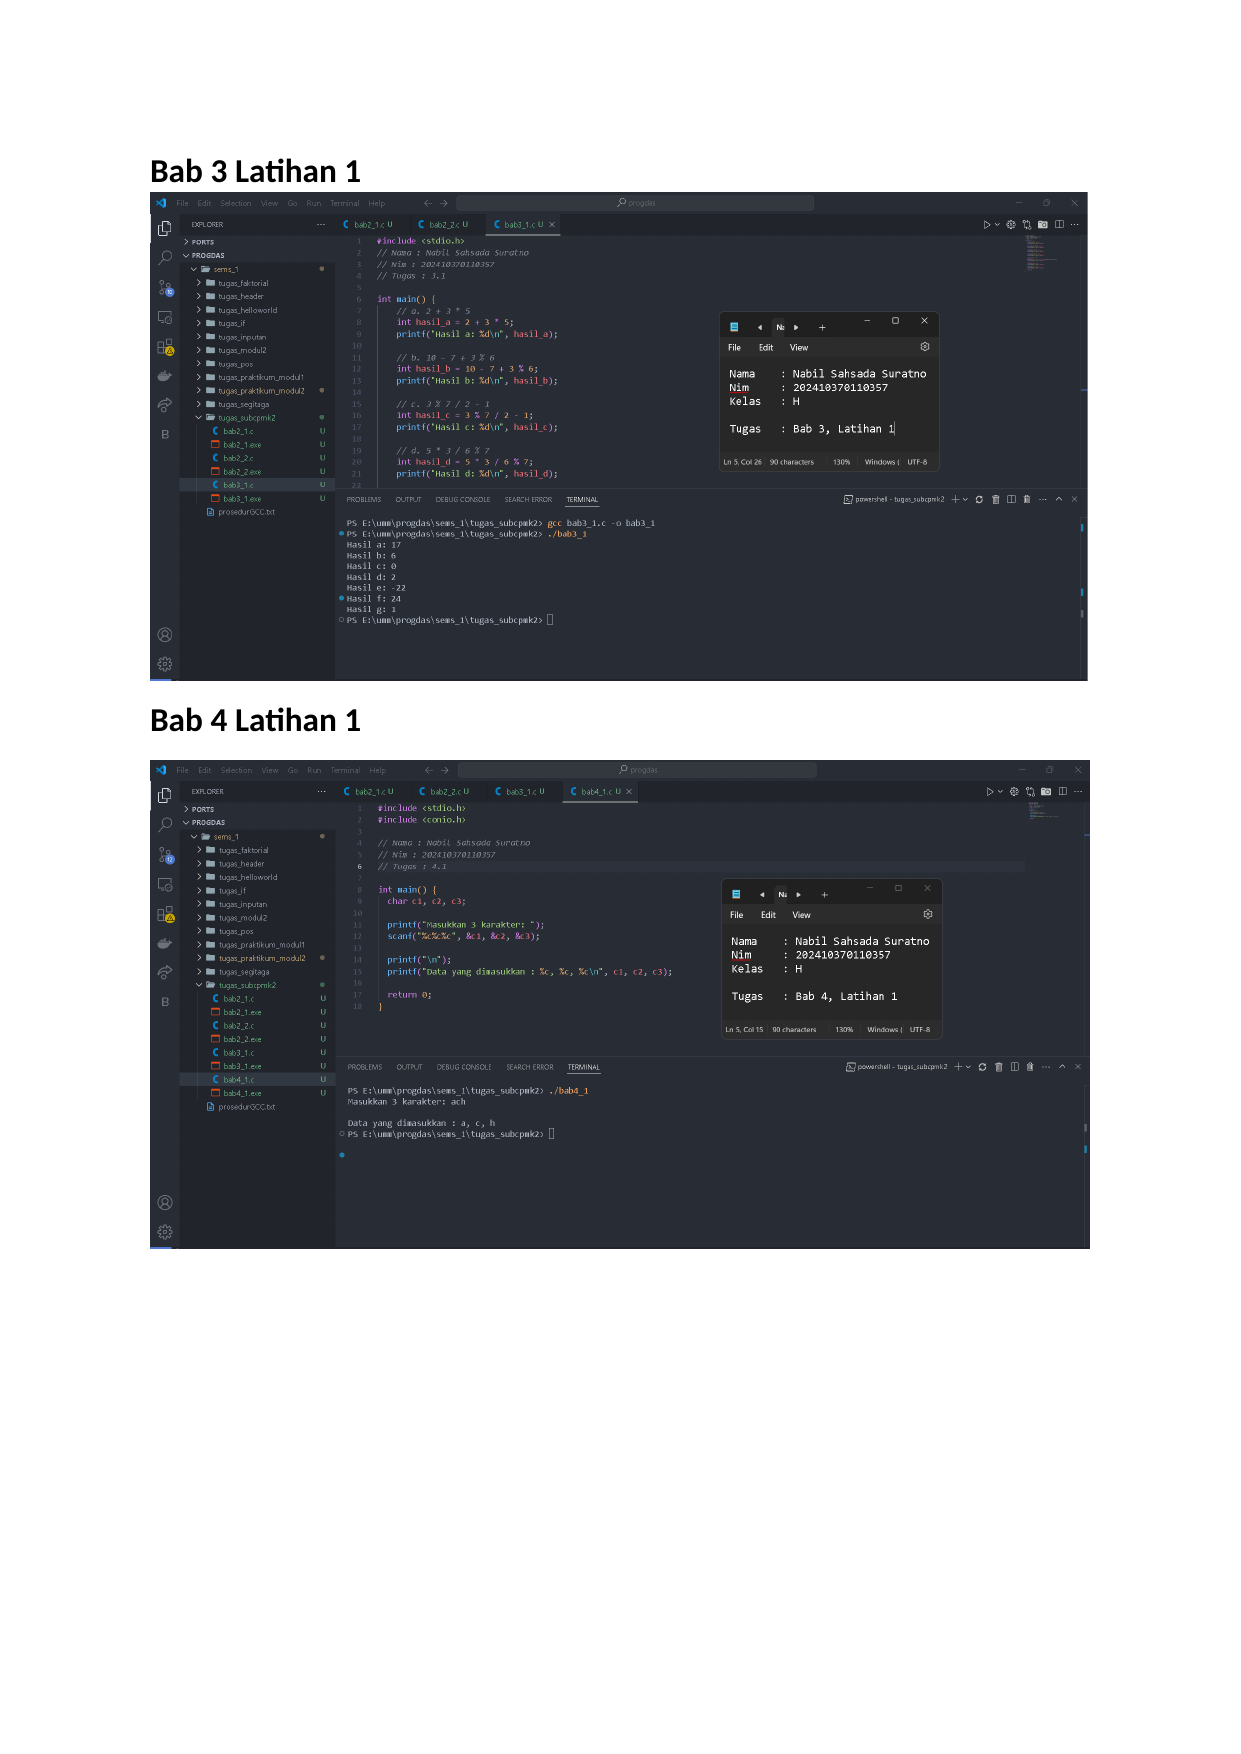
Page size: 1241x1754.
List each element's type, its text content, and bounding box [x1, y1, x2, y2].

picture [150, 760, 1090, 1249]
text Bab 4 Latihan 1 [150, 699, 1090, 740]
picture [150, 192, 1088, 681]
